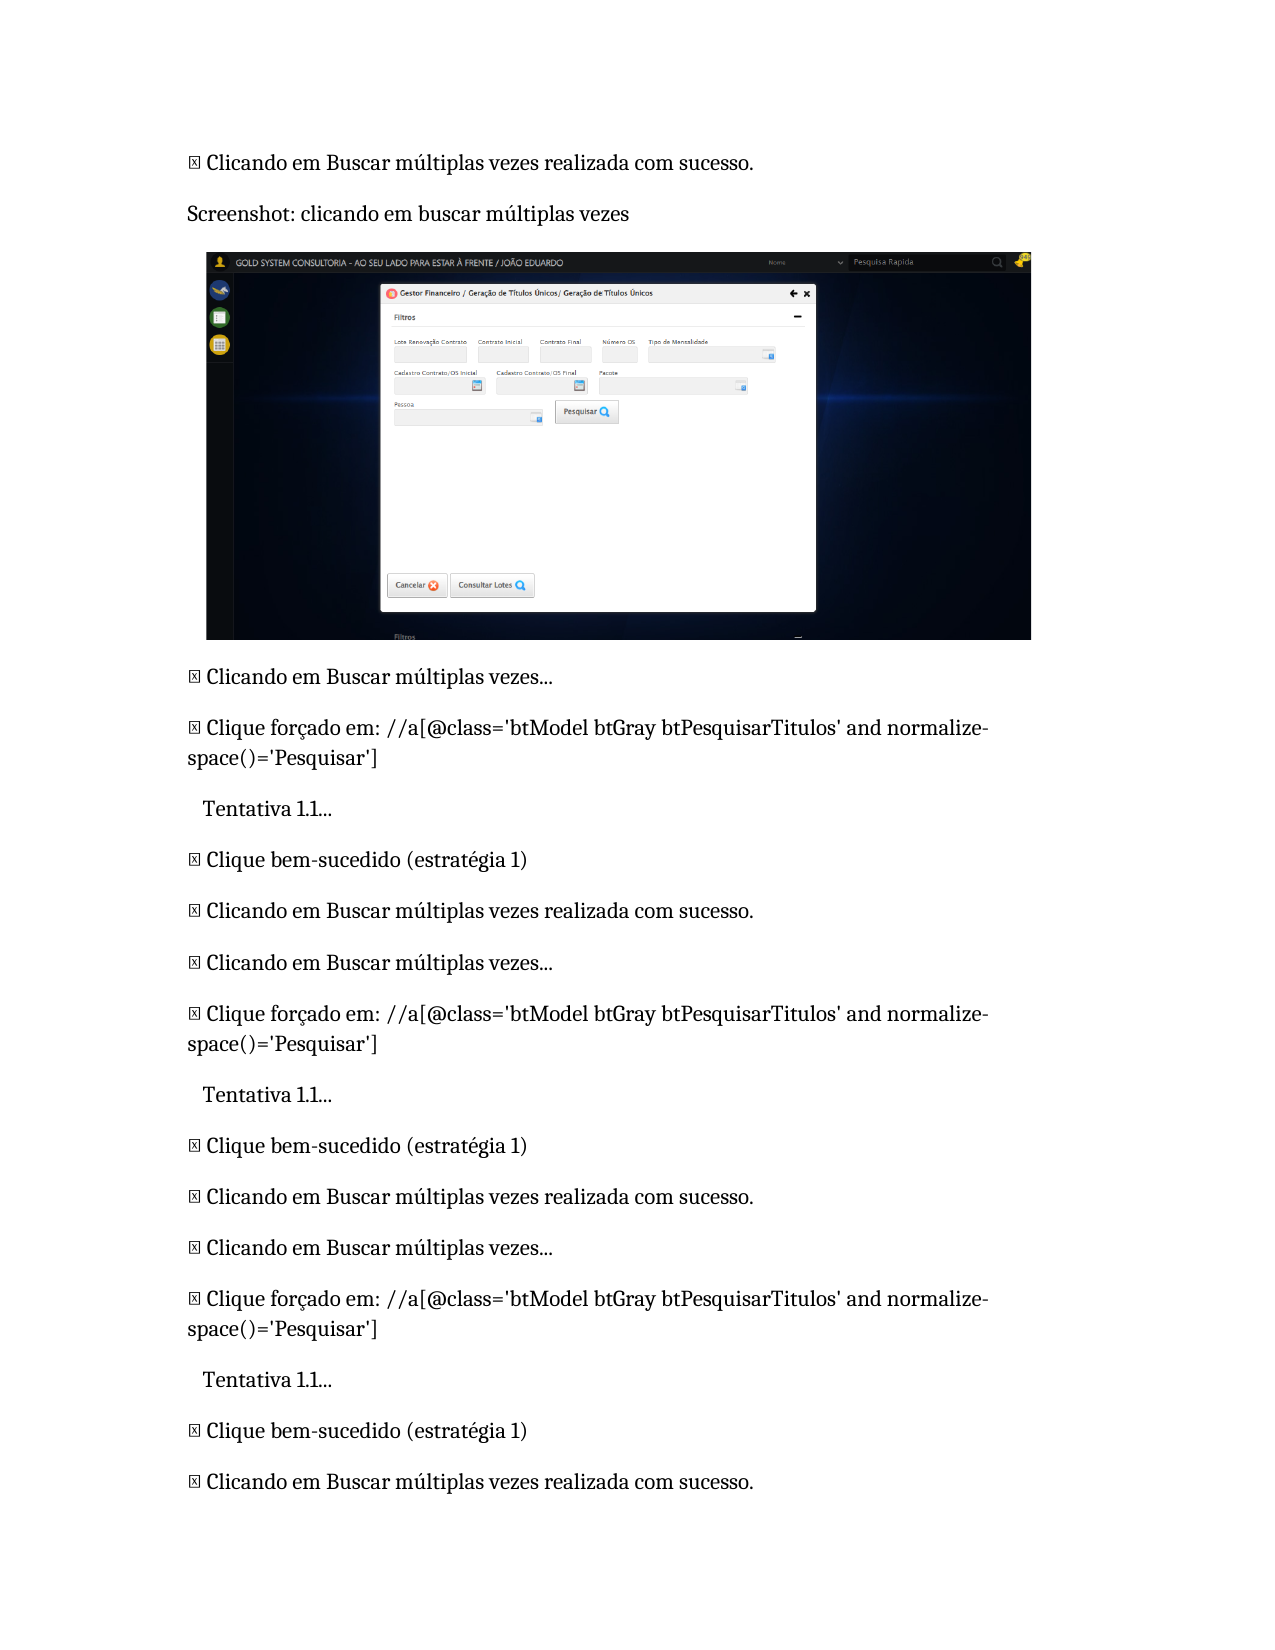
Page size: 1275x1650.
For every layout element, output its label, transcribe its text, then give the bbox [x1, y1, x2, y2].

text 🎯 Clique forçado em: //a[@class='btModel btGray btPesquisarTitulos' and normalize-space()='Pesquisar'] [187, 1000, 1087, 1057]
text 🔄 Clicando em Buscar múltiplas vezes... [187, 949, 1087, 976]
text ✅ Clique bem-sucedido (estratégia 1) [187, 847, 1087, 873]
text ✅ Clicando em Buscar múltiplas vezes realizada com sucesso. [187, 898, 1087, 924]
picture [206, 252, 1032, 640]
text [187, 1286, 1087, 1342]
text ✅ Clique bem-sucedido (estratégia 1) [187, 1133, 1087, 1159]
text 🎯 Clique forçado em: //a[@class='btModel btGray btPesquisarTitulos' and normalize-space()='Pesquisar'] [187, 715, 1087, 771]
text Tentativa 1.1... [187, 1082, 1087, 1108]
text Tentativa 1.1... [187, 796, 1087, 822]
text ✅ Clicando em Buscar múltiplas vezes realizada com sucesso. [187, 1184, 1087, 1210]
text ✅ Clicando em Buscar múltiplas vezes realizada com sucesso. [187, 150, 1087, 176]
text ✅ Clique bem-sucedido (estratégia 1) [187, 1418, 1087, 1444]
text 🔄 Clicando em Buscar múltiplas vezes... [187, 1235, 1087, 1261]
text ✅ Clicando em Buscar múltiplas vezes realizada com sucesso. [187, 1469, 1087, 1495]
text Tentativa 1.1... [187, 1367, 1087, 1393]
text Screenshot: clicando em buscar múltiplas vezes [187, 201, 1087, 227]
text 🔄 Clicando em Buscar múltiplas vezes... [187, 664, 1087, 690]
